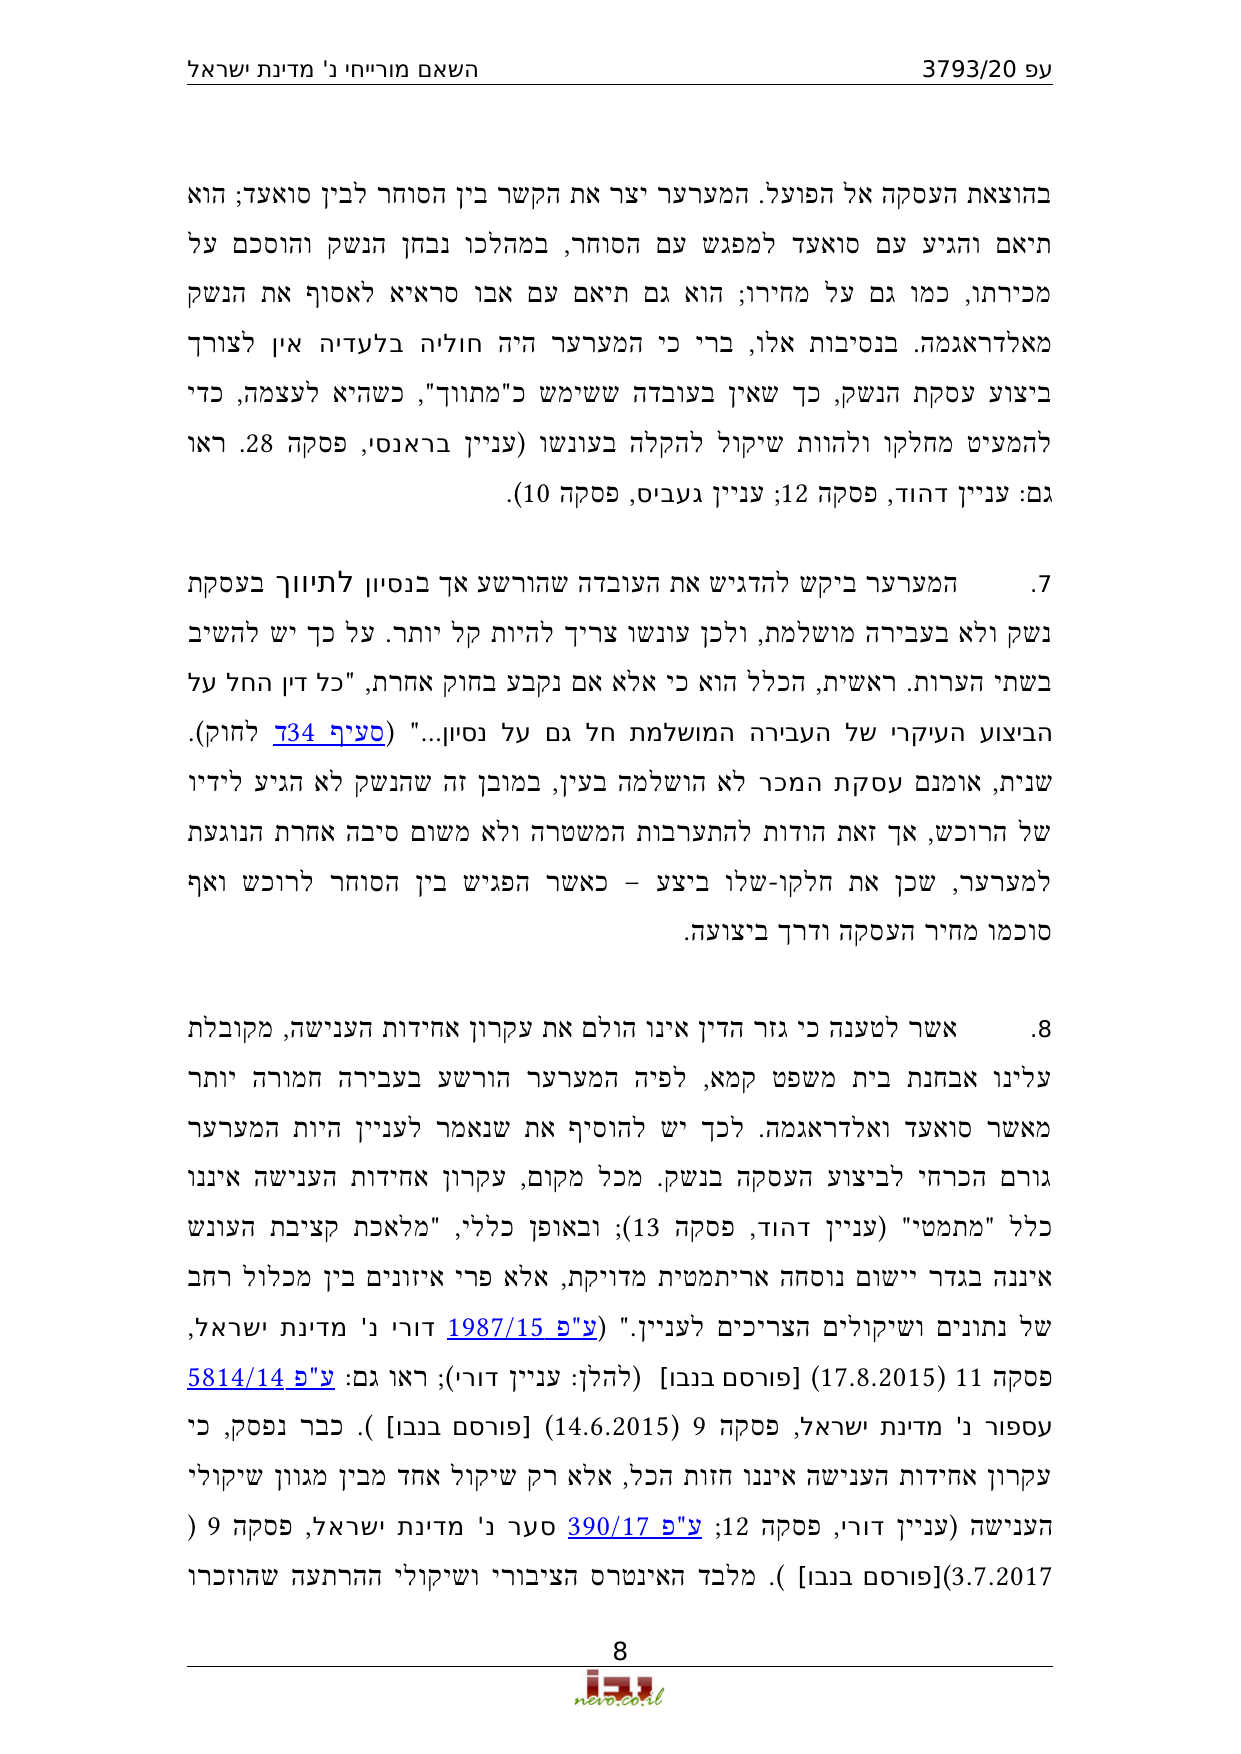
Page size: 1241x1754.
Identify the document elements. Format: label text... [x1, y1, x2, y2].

picture [574, 1669, 666, 1707]
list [187, 1011, 1053, 1592]
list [187, 177, 1053, 509]
list המערער ביקש להדגיש את העובדה שהורשע אך בנסיון לתיווך בעסקת נשק ולא בעבירה מושלמת, ולכן עונשו צריך להיות קל יותר. על כך יש להשיב בשתי הערות. ראשית, הכלל הוא כי אלא אם נקבע בחוק אחרת, "כל דין החל על הביצוע העיקרי של העבירה המושלמת חל גם על נסיון..." (סעיף 34ד לחוק). שנית, אומנם עסקת המכר לא הושלמה בעין, במובן זה שהנשק לא הגיע לידיו של הרוכש, אך זאת הודות להתערבות המשטרה ולא משום סיבה אחרת הנוגעת למערער, שכן את חלקו-שלו ביצע – כאשר הפגיש בין הסוחר לרוכש ואף סוכמו מחיר העסקה ודרך ביצועה. [187, 565, 1053, 948]
